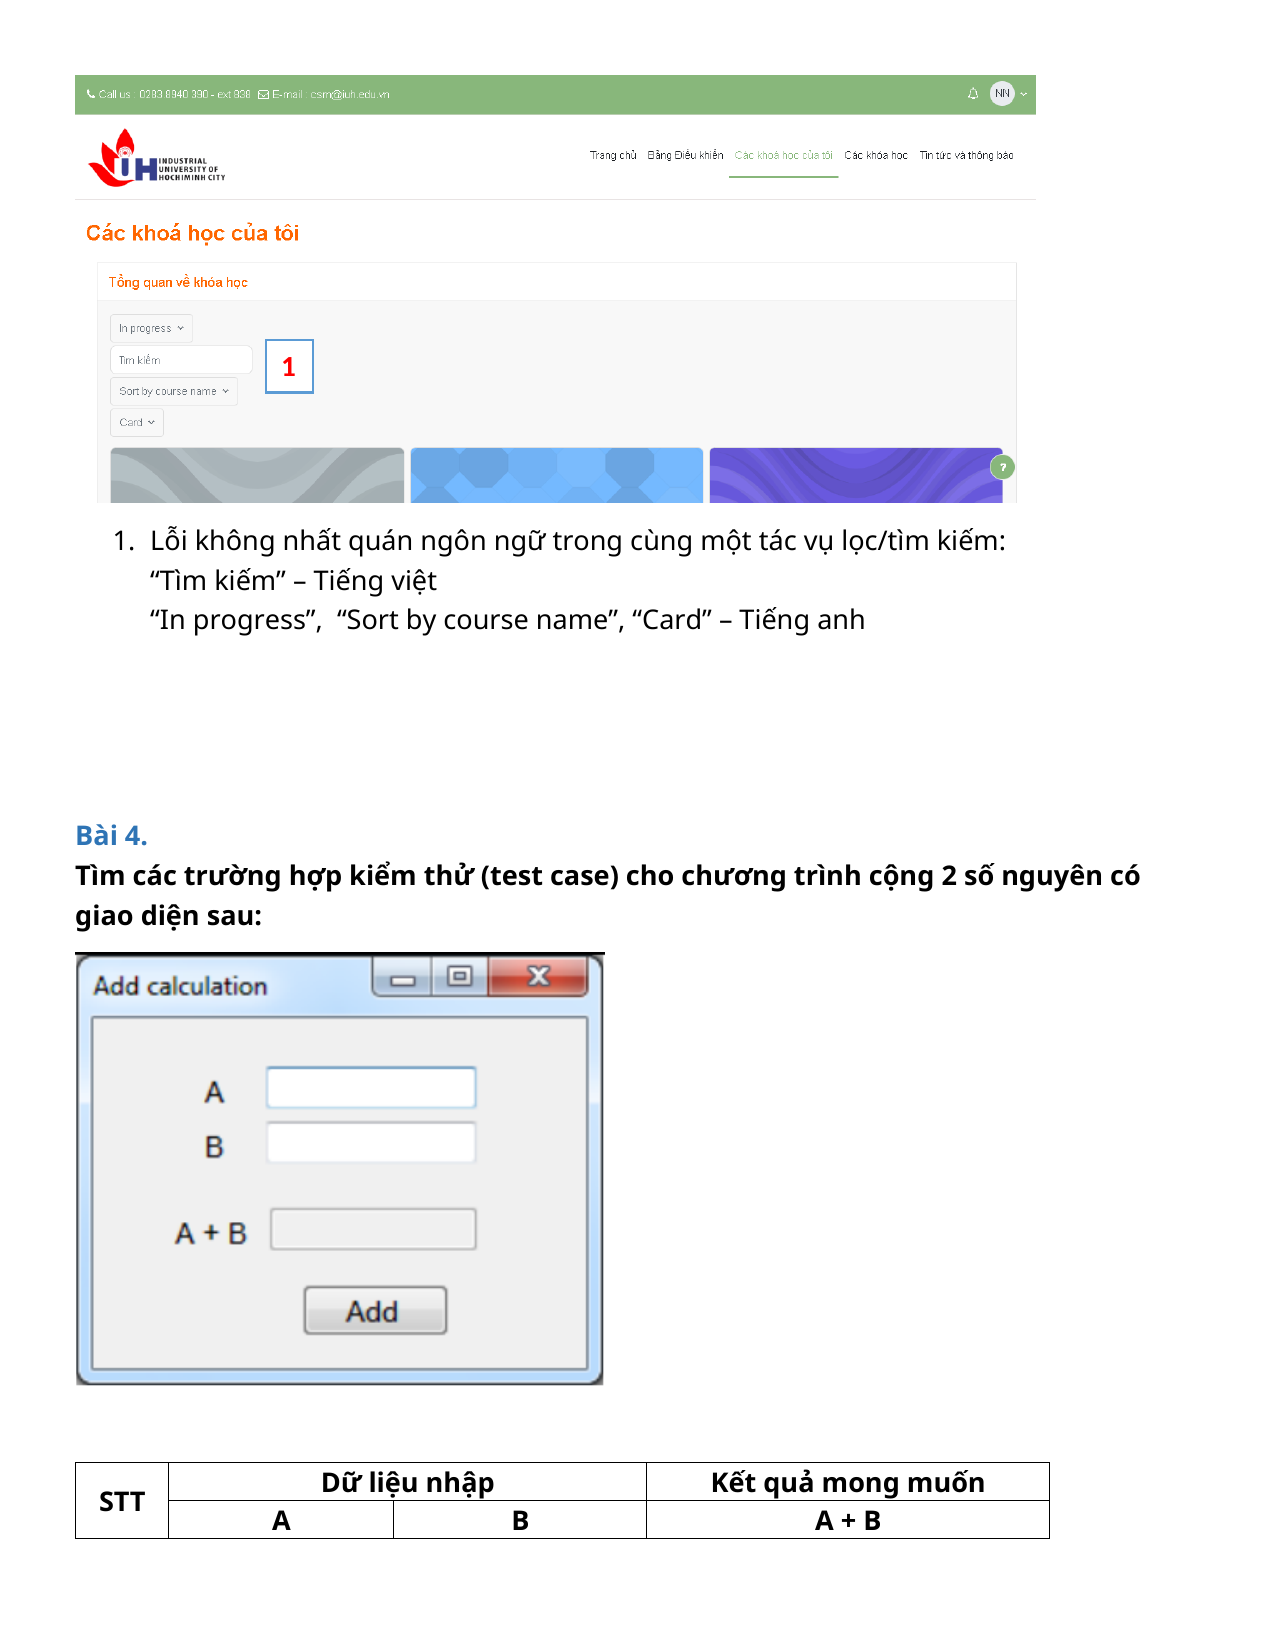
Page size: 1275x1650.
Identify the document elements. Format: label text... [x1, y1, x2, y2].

table_cell B [394, 1501, 646, 1538]
picture [75, 952, 605, 1387]
picture [75, 75, 1036, 503]
text Tìm các trường hợp kiểm thử (test case) cho chương trình cộng 2 số nguyên có giao diện sau: [75, 856, 1200, 933]
table_cell A + B [647, 1501, 1049, 1538]
table_header STT [76, 1463, 168, 1538]
list Lỗi không nhất quán ngôn ngữ trong cùng một tác vụ lọc/tìm kiếm: [112, 521, 1200, 558]
table_header Dữ liệu nhập [169, 1463, 646, 1500]
table_cell A [169, 1501, 393, 1538]
subtitle Bài 4. [75, 816, 1200, 853]
table_header Kết quả mong muốn [647, 1463, 1049, 1500]
list “Tìm kiếm” – Tiếng việt [150, 561, 1200, 598]
list “In progress”, “Sort by course name”, “Card” – Tiếng anh [150, 601, 1200, 638]
